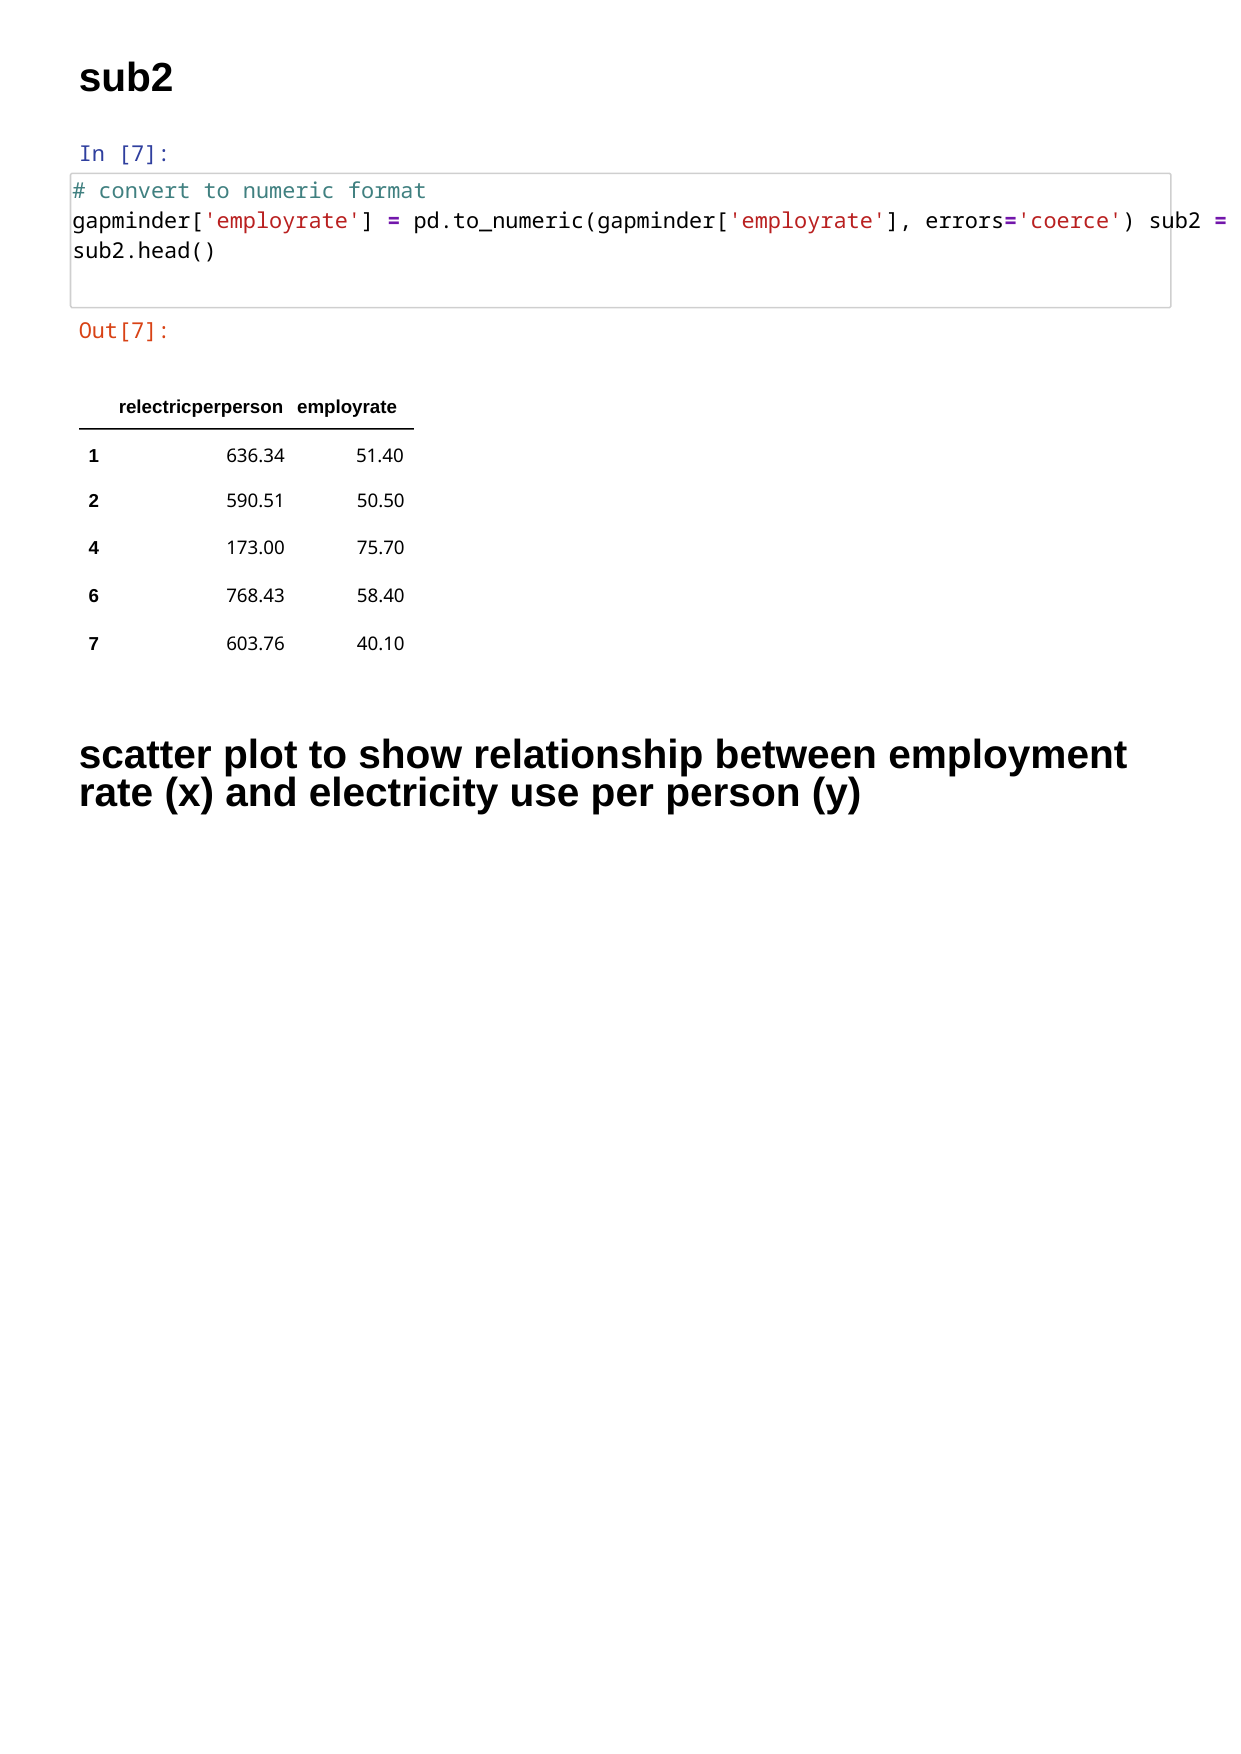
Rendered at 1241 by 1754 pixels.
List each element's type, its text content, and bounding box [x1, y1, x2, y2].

text In [7]: [78, 138, 1184, 168]
text 2 590.51 50.50 [88, 492, 1184, 512]
text relectricperperson employrate 1 636.34 51.40 [88, 396, 405, 468]
text 7 603.76 40.10 [88, 630, 1184, 655]
text 4 173.00 75.70 [88, 534, 1184, 559]
text sub2 [78, 53, 1184, 100]
text Out[7]: [78, 175, 1184, 345]
text 6 768.43 58.40 [88, 582, 1184, 607]
subtitle scatter plot to show relationship between employment rate (x) and electricity use per person (y) [78, 738, 1131, 815]
